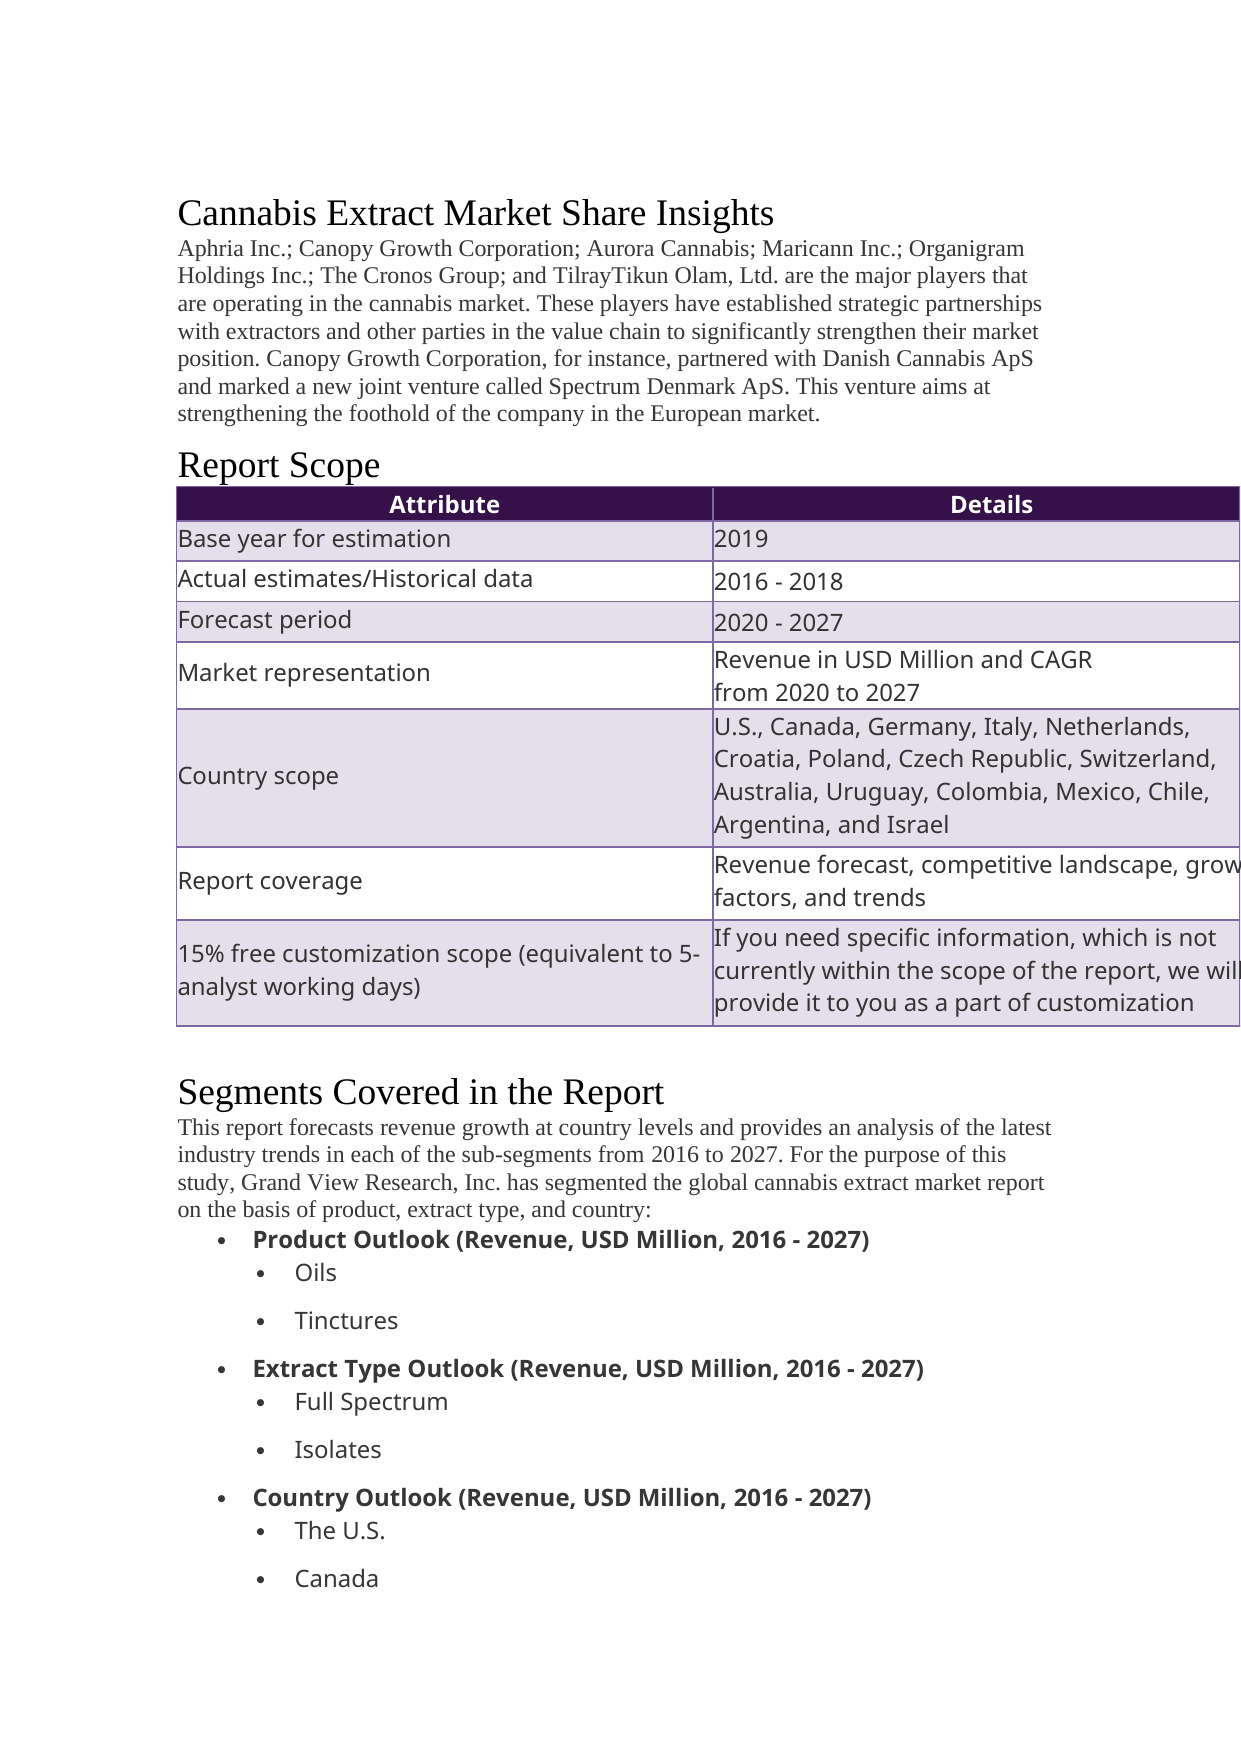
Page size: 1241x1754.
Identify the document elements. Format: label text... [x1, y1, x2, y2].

text Aphria Inc.; Canopy Growth Corporation; Aurora Cannabis; Maricann Inc.; Organigram Holdings Inc.; The Cronos Group; and TilrayTikun Olam, Ltd. are the major players that are operating in the cannabis market. These players have established strategic partnerships with extractors and other parties in the value chain to significantly strengthen their market position. Canopy Growth Corporation, for instance, partnered with Danish Cannabis ApS and marked a new joint venture called Spectrum Denmark ApS. This venture aims at strengthening the foothold of the company in the European market. [177, 234, 1063, 427]
list The U.S. [257, 1514, 1063, 1546]
list Canada [257, 1562, 1063, 1595]
list Full Spectrum [257, 1385, 1063, 1417]
table_cell Actual estimates/Historical data [177, 562, 712, 601]
table_cell U.S., Canada, Germany, Italy, Netherlands, Croatia, Poland, Czech Republic, Switzerland, Australia, Uruguay, Colombia, Mexico, Chile, Argentina, and Israel [714, 710, 1239, 846]
table_cell Base year for estimation [177, 522, 712, 560]
list Isolates [257, 1433, 1063, 1466]
list Tinctures [257, 1304, 1063, 1337]
table_cell Report coverage [177, 848, 712, 919]
list Oils [257, 1256, 1063, 1288]
table_cell 2019 [714, 522, 1239, 560]
list Country Outlook (Revenue, USD Million, 2016 - 2027) [218, 1481, 1063, 1514]
text Cannabis Extract Market Share Insights [177, 191, 1063, 234]
text This report forecasts revenue growth at country levels and provides an analysis of the latest industry trends in each of the sub-segments from 2016 to 2027. For the purpose of this study, Grand View Research, Inc. has segmented the global cannabis extract market report on the basis of product, extract type, and country: [177, 1113, 1063, 1223]
table_cell 15% free customization scope (equivalent to 5-analyst working days) [177, 921, 712, 1025]
table_cell Market representation [177, 643, 712, 708]
table_cell If you need specific information, which is not currently within the scope of the report, we will provide it to you as a part of customization [714, 921, 1239, 1025]
table_cell Forecast period [177, 602, 712, 641]
text Report Scope [177, 443, 1063, 486]
list Product Outlook (Revenue, USD Million, 2016 - 2027) [218, 1223, 1063, 1256]
list Extract Type Outlook (Revenue, USD Million, 2016 - 2027) [218, 1352, 1063, 1385]
table_cell Revenue forecast, competitive landscape, growth factors, and trends [714, 848, 1239, 919]
table_cell 2020 - 2027 [714, 602, 1239, 641]
table_header Details [714, 487, 1239, 520]
table_cell 2016 - 2018 [714, 562, 1239, 601]
table_cell Country scope [177, 710, 712, 846]
table_cell Revenue in USD Million and CAGR from 2020 to 2027 [714, 643, 1239, 708]
text Segments Covered in the Report [177, 1027, 1063, 1113]
table_header Attribute [177, 487, 713, 520]
